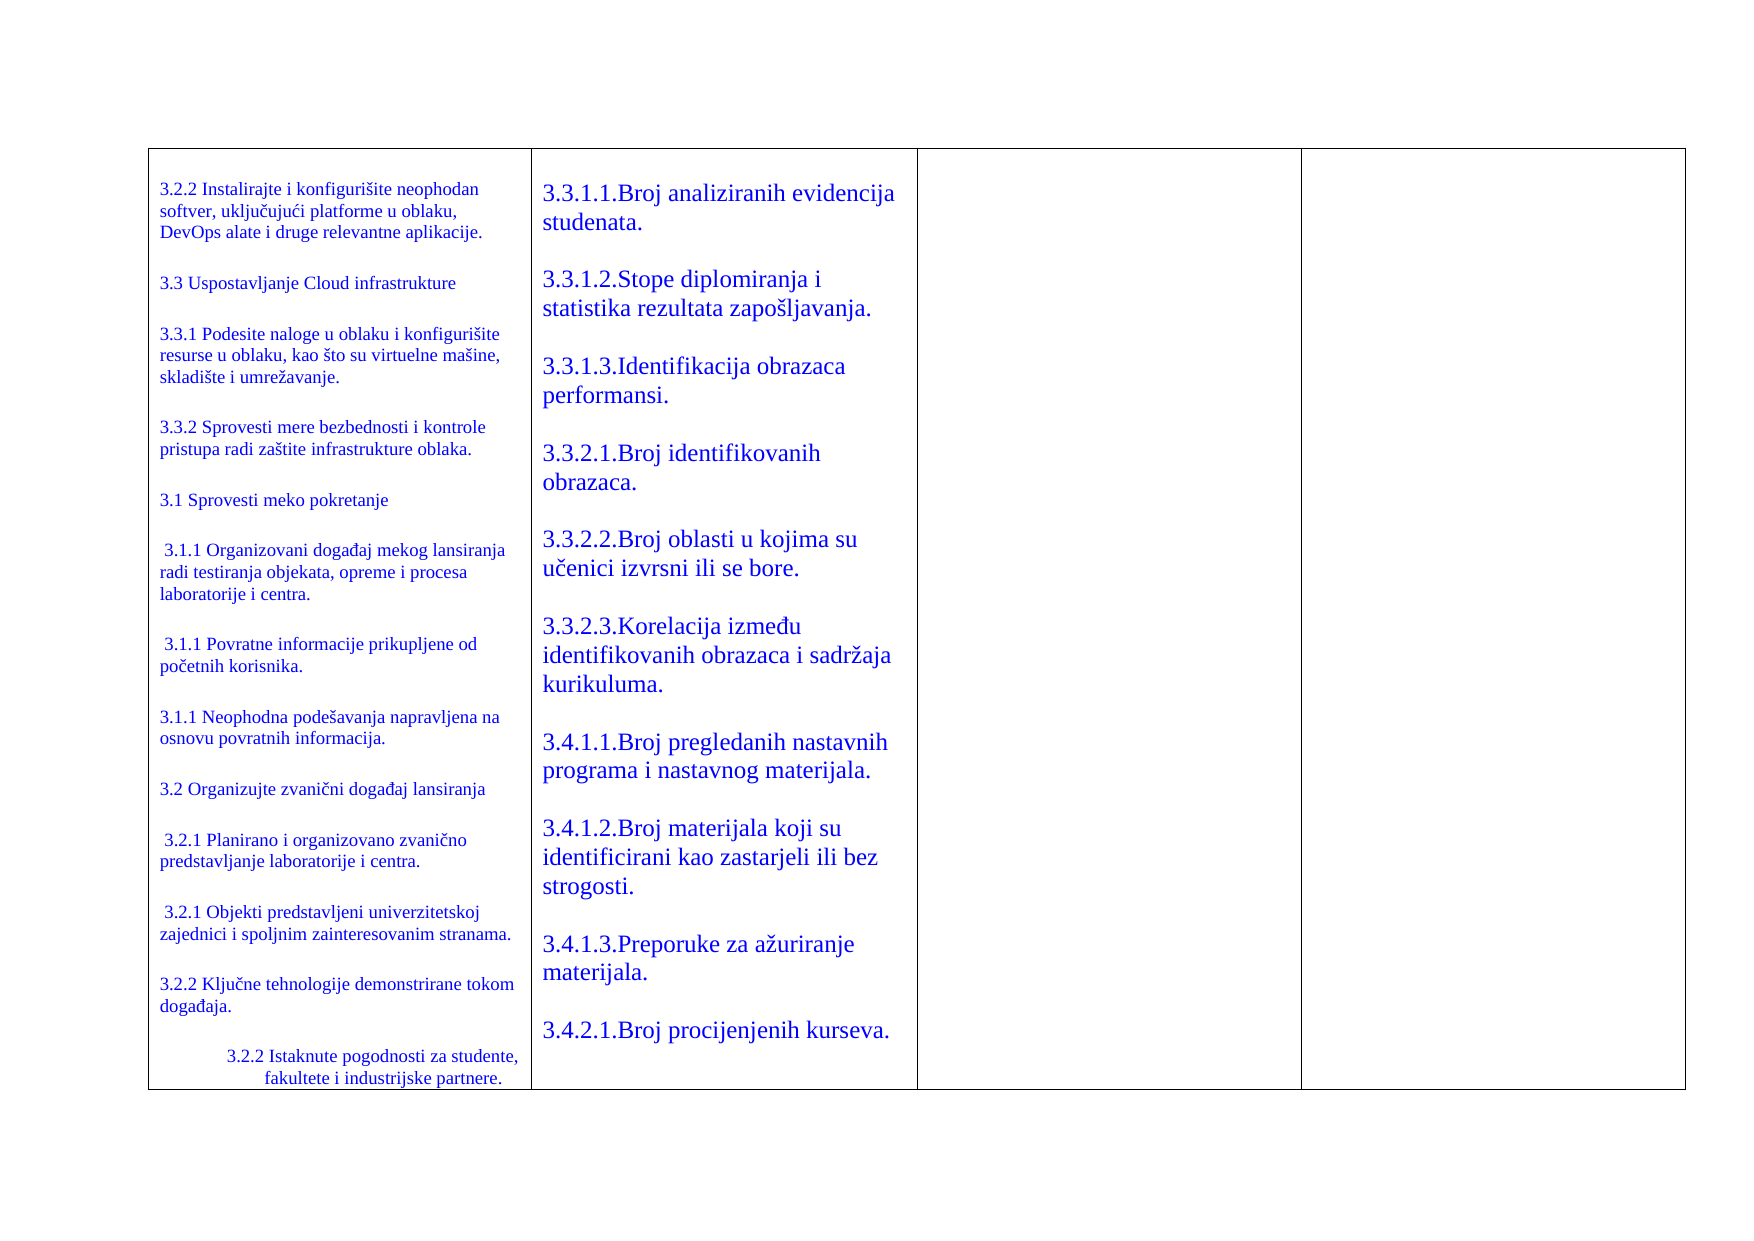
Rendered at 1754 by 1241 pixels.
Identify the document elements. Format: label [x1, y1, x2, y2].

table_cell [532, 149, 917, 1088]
table_cell [1302, 149, 1685, 1088]
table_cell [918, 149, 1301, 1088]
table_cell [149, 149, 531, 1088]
